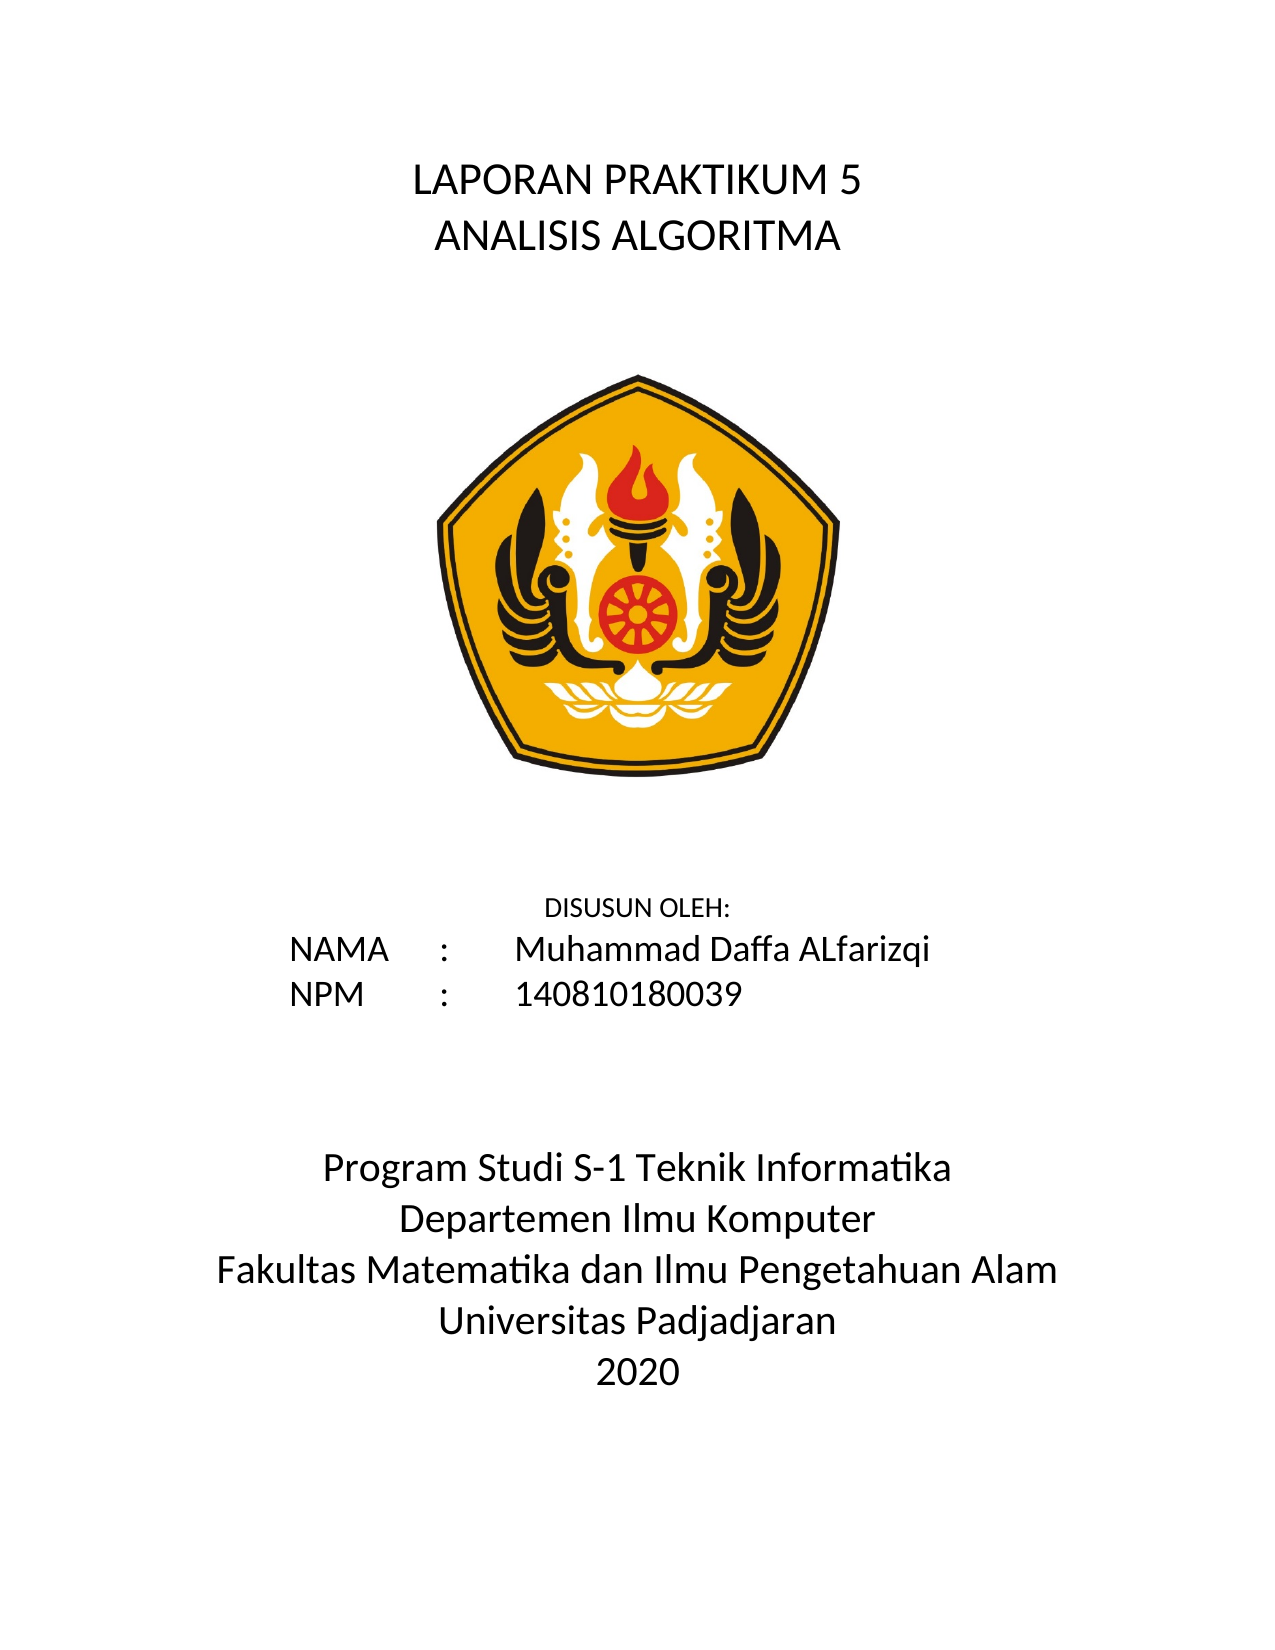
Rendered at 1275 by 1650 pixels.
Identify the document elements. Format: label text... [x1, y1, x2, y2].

picture [377, 350, 896, 797]
text LAPORAN PRAKTIKUM 5 [150, 150, 1125, 206]
text ANALISIS ALGORITMA [150, 206, 1125, 262]
